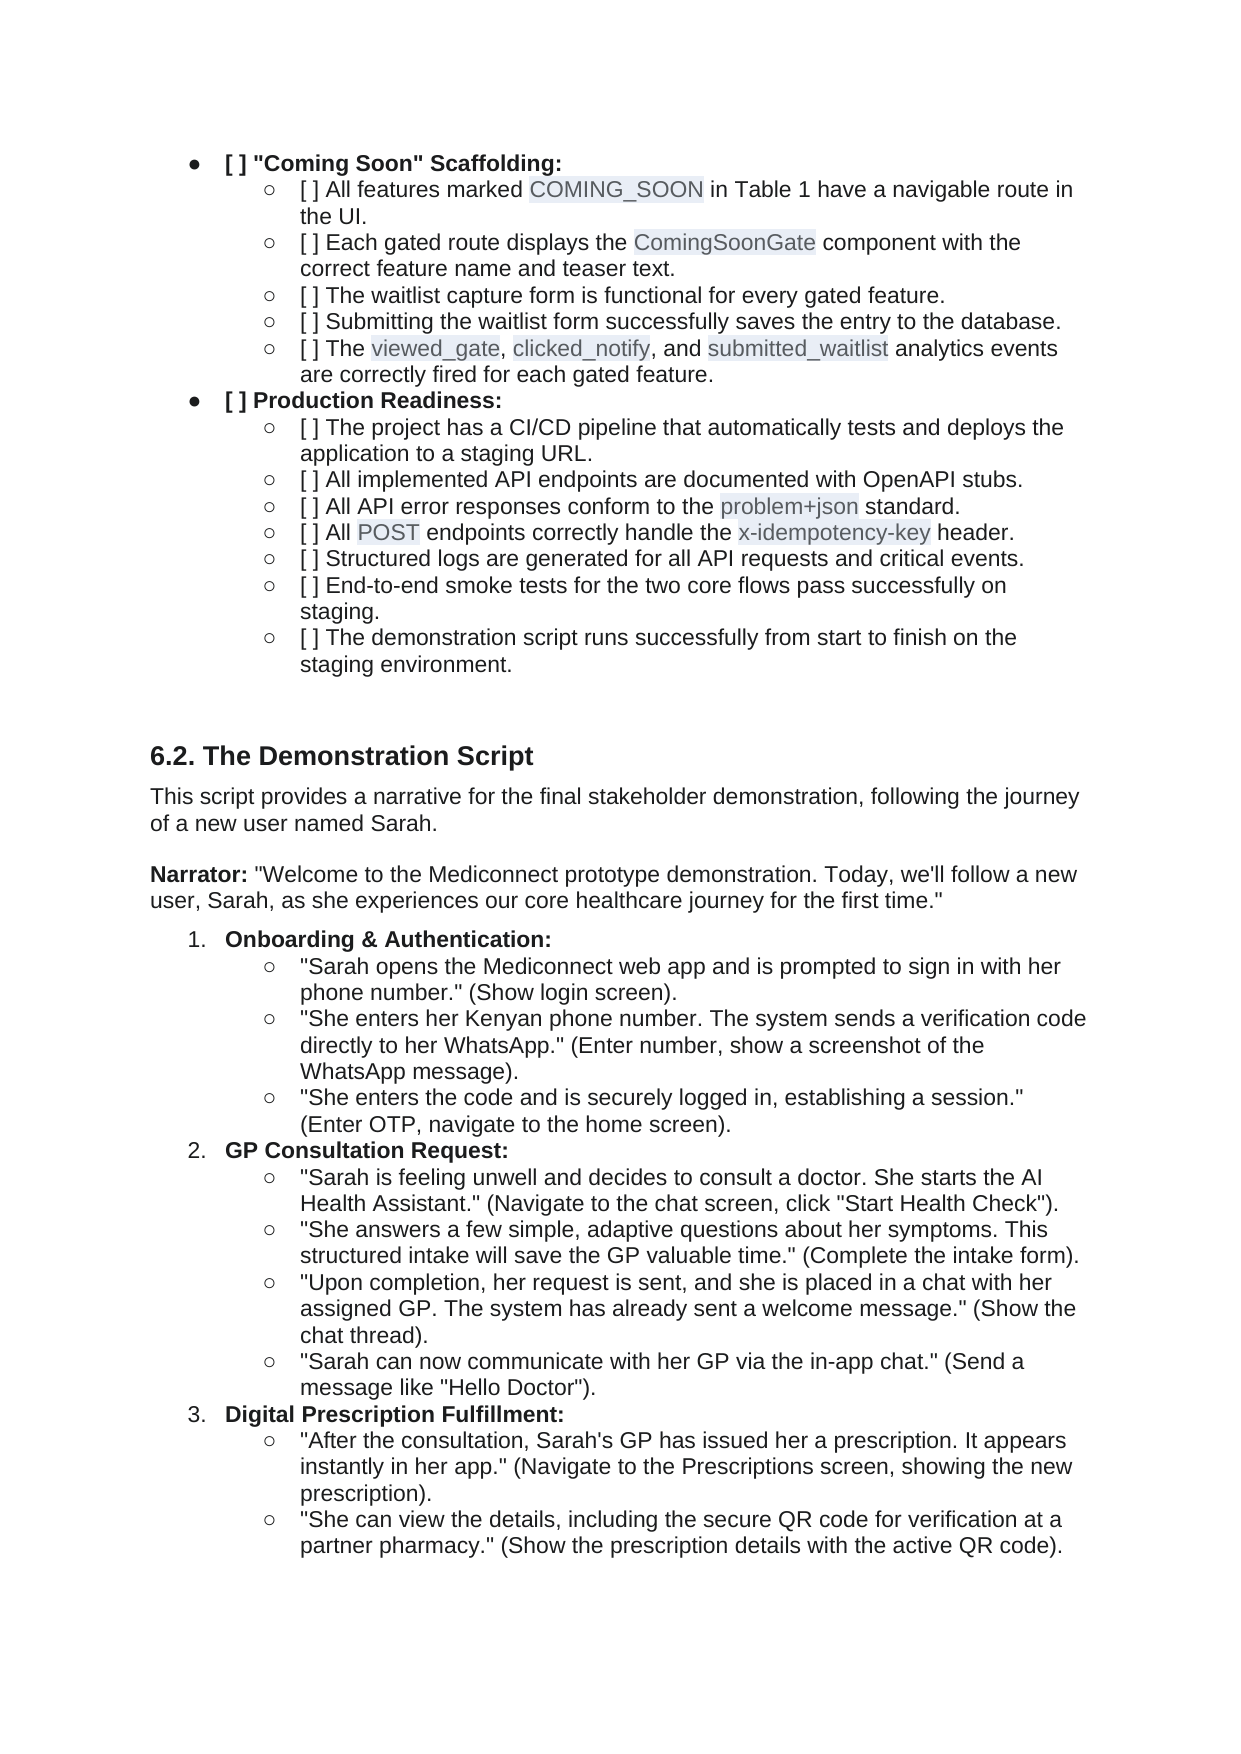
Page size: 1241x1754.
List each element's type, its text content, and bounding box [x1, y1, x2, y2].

list GP Consultation Request: [187, 1137, 1090, 1163]
list [ ] The waitlist capture form is functional for every gated feature. [262, 282, 1090, 308]
list [ ] "Coming Soon" Scaffolding: [187, 150, 1090, 176]
list [ ] All API error responses conform to the problem+json standard. [859, 493, 1090, 519]
text Narrator: "Welcome to the Mediconnect prototype demonstration. Today, we'll follow a new user, Sarah, as she experiences our core healthcare journey for the first time." [150, 861, 1090, 914]
list "Upon completion, her request is sent, and she is placed in a chat with her assigned GP. The system has already sent a welcome message." (Show the chat thread). [262, 1269, 1090, 1348]
list "She can view the details, including the secure QR code for verification at a partner pharmacy." (Show the prescription details with the active QR code). [262, 1506, 1090, 1559]
list [ ] Structured logs are generated for all API requests and critical events. [262, 545, 1090, 572]
list [ ] The demonstration script runs successfully from start to finish on the staging environment. [262, 624, 1090, 677]
text This script provides a narrative for the final stakeholder demonstration, following the journey of a new user named Sarah. [150, 783, 1090, 836]
list "She enters the code and is securely logged in, establishing a session." (Enter OTP, navigate to the home screen). [262, 1084, 1090, 1137]
list "After the consultation, Sarah's GP has issued her a prescription. It appears instantly in her app." (Navigate to the Prescriptions screen, showing the new prescription). [262, 1427, 1090, 1506]
list [ ] The project has a CI/CD pipeline that automatically tests and deploys the application to a staging URL. [262, 413, 1090, 466]
list "She enters her Kenyan phone number. The system sends a verification code directly to her WhatsApp." (Enter number, show a screenshot of the WhatsApp message). [262, 1005, 1090, 1084]
list [ ] Submitting the waitlist form successfully saves the entry to the database. [262, 308, 1090, 334]
list [ ] Production Readiness: [187, 387, 1090, 413]
list [ ] All API error responses conform to the problem+json standard. [262, 493, 720, 519]
list "She answers a few simple, adaptive questions about her symptoms. This structured intake will save the GP valuable time." (Complete the intake form). [262, 1216, 1090, 1269]
list "Sarah can now communicate with her GP via the in-app chat." (Send a message like "Hello Doctor"). [262, 1348, 1090, 1401]
list [ ] End-to-end smoke tests for the two core flows pass successfully on staging. [262, 572, 1090, 624]
list [ ] Each gated route displays the ComingSoonGate component with the correct feature name and teaser text. [262, 229, 1090, 282]
list "Sarah opens the Mediconnect web app and is prompted to sign in with her phone number." (Show login screen). [262, 953, 1090, 1005]
list [ ] All features marked COMING_SOON in Table 1 have a navigable route in the UI. [262, 176, 1090, 229]
list [ ] The viewed_gate, clicked_notify, and submitted_waitlist analytics events are correctly fired for each gated feature. [262, 334, 1090, 387]
list "Sarah is feeling unwell and decides to consult a doctor. She starts the AI Health Assistant." (Navigate to the chat screen, click "Start Health Check"). [262, 1163, 1090, 1216]
list [ ] All implemented API endpoints are documented with OpenAPI stubs. [262, 466, 1090, 493]
list [ ] All POST endpoints correctly handle the x-idempotency-key header. [420, 519, 738, 545]
subtitle 6.2. The Demonstration Script [150, 739, 1090, 771]
list Digital Prescription Fulfillment: [187, 1401, 1090, 1427]
list Onboarding & Authentication: [187, 926, 1090, 953]
